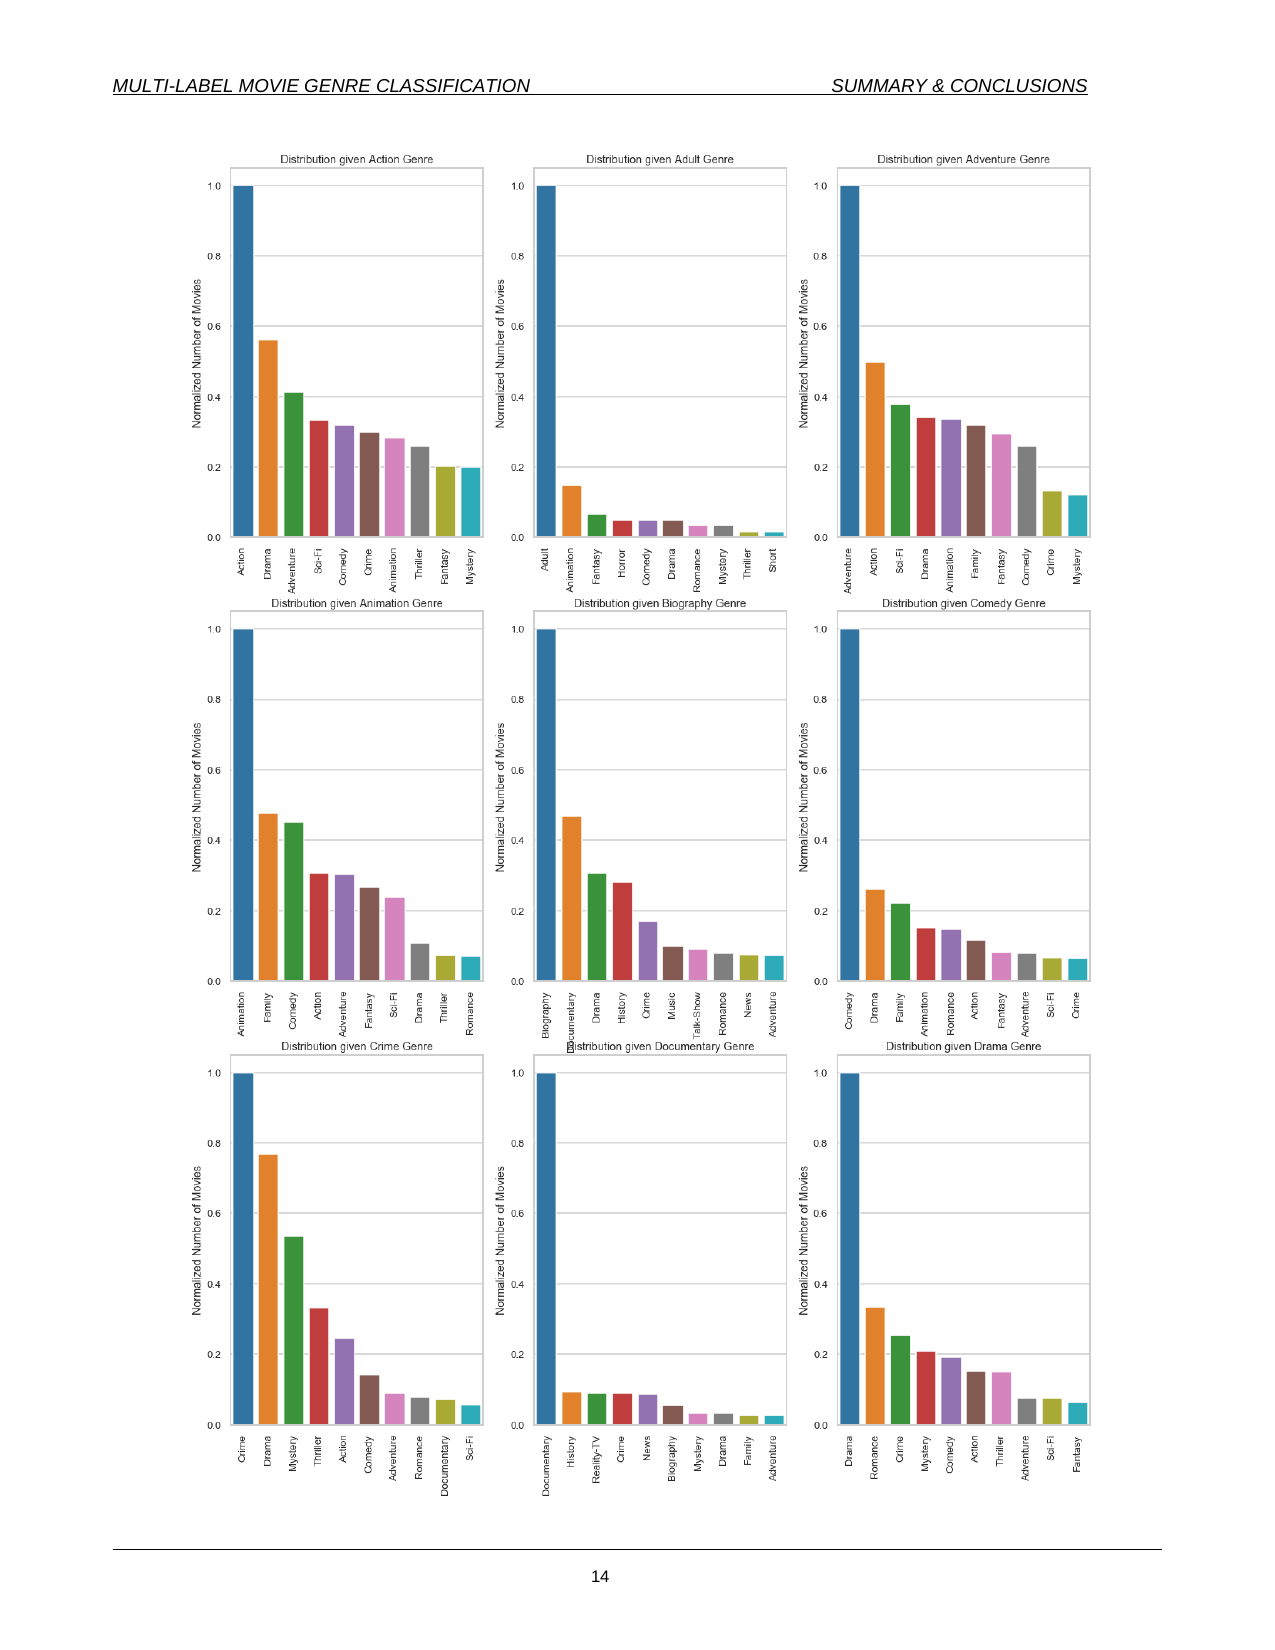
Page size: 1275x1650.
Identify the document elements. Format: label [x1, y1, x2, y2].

picture [187, 150, 1102, 1500]
